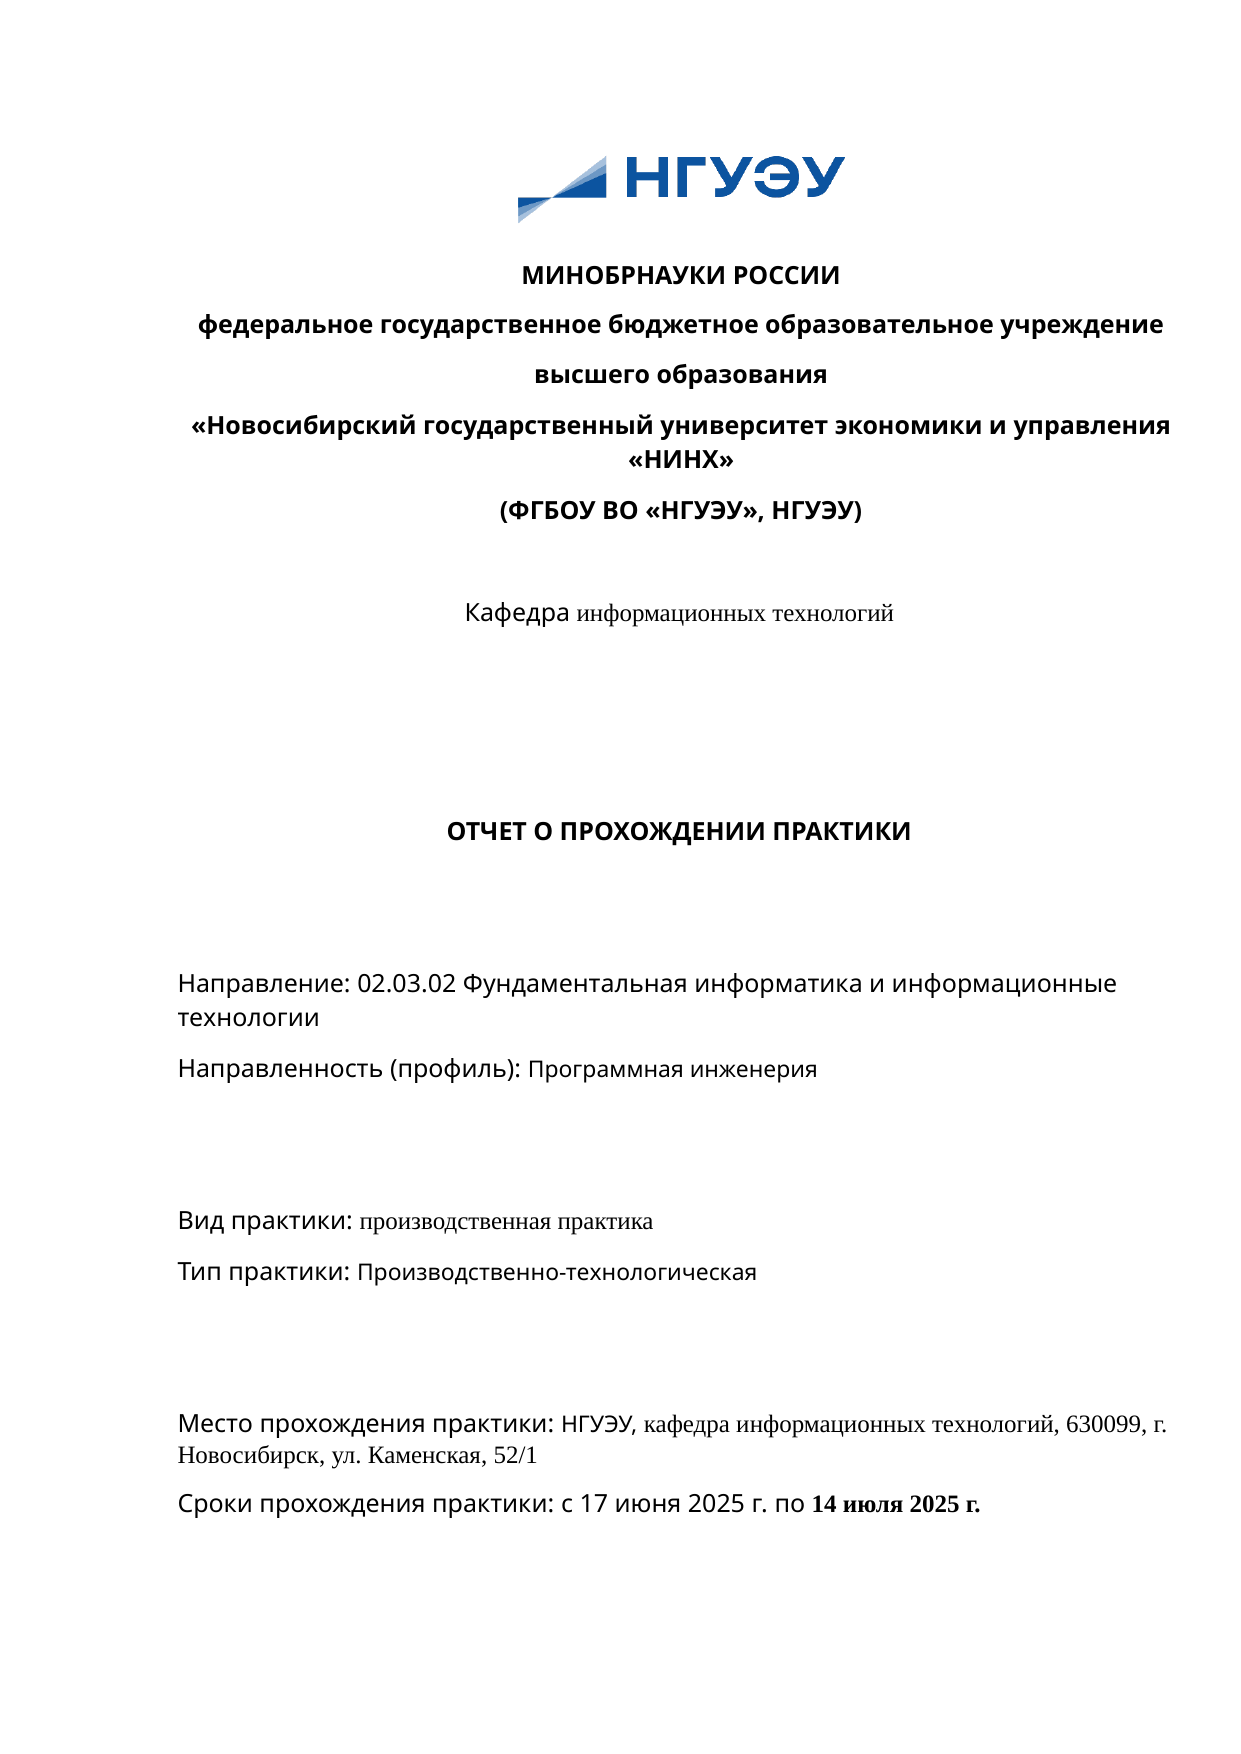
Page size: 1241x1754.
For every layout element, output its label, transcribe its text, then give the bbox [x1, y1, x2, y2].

text Сроки прохождения практики: с по [177, 1485, 1181, 1519]
text Место прохождения практики: кафедра информационных технологий, 630099, г. Новосибирск, ул. Каменская, 52/1 [177, 1406, 1181, 1469]
text Вид практики: [177, 1203, 1181, 1237]
text высшего образования [181, 357, 1181, 391]
text федеральное государственное бюджетное образовательное учреждение [181, 306, 1181, 341]
text «Новосибирский государственный университет экономики и управления «НИНХ» [181, 408, 1181, 476]
picture [492, 130, 870, 239]
text МИНОБРНАУКИ РОССИИ [181, 258, 1181, 292]
text Тип практики: [177, 1254, 1181, 1288]
text ОТЧЕТ О ПРОХОЖДЕНИИ ПРАКТИКИ [177, 814, 1181, 848]
text (ФГБОУ ВО «НГУЭУ», НГУЭУ) [181, 493, 1181, 527]
text Кафедра [177, 594, 1181, 628]
